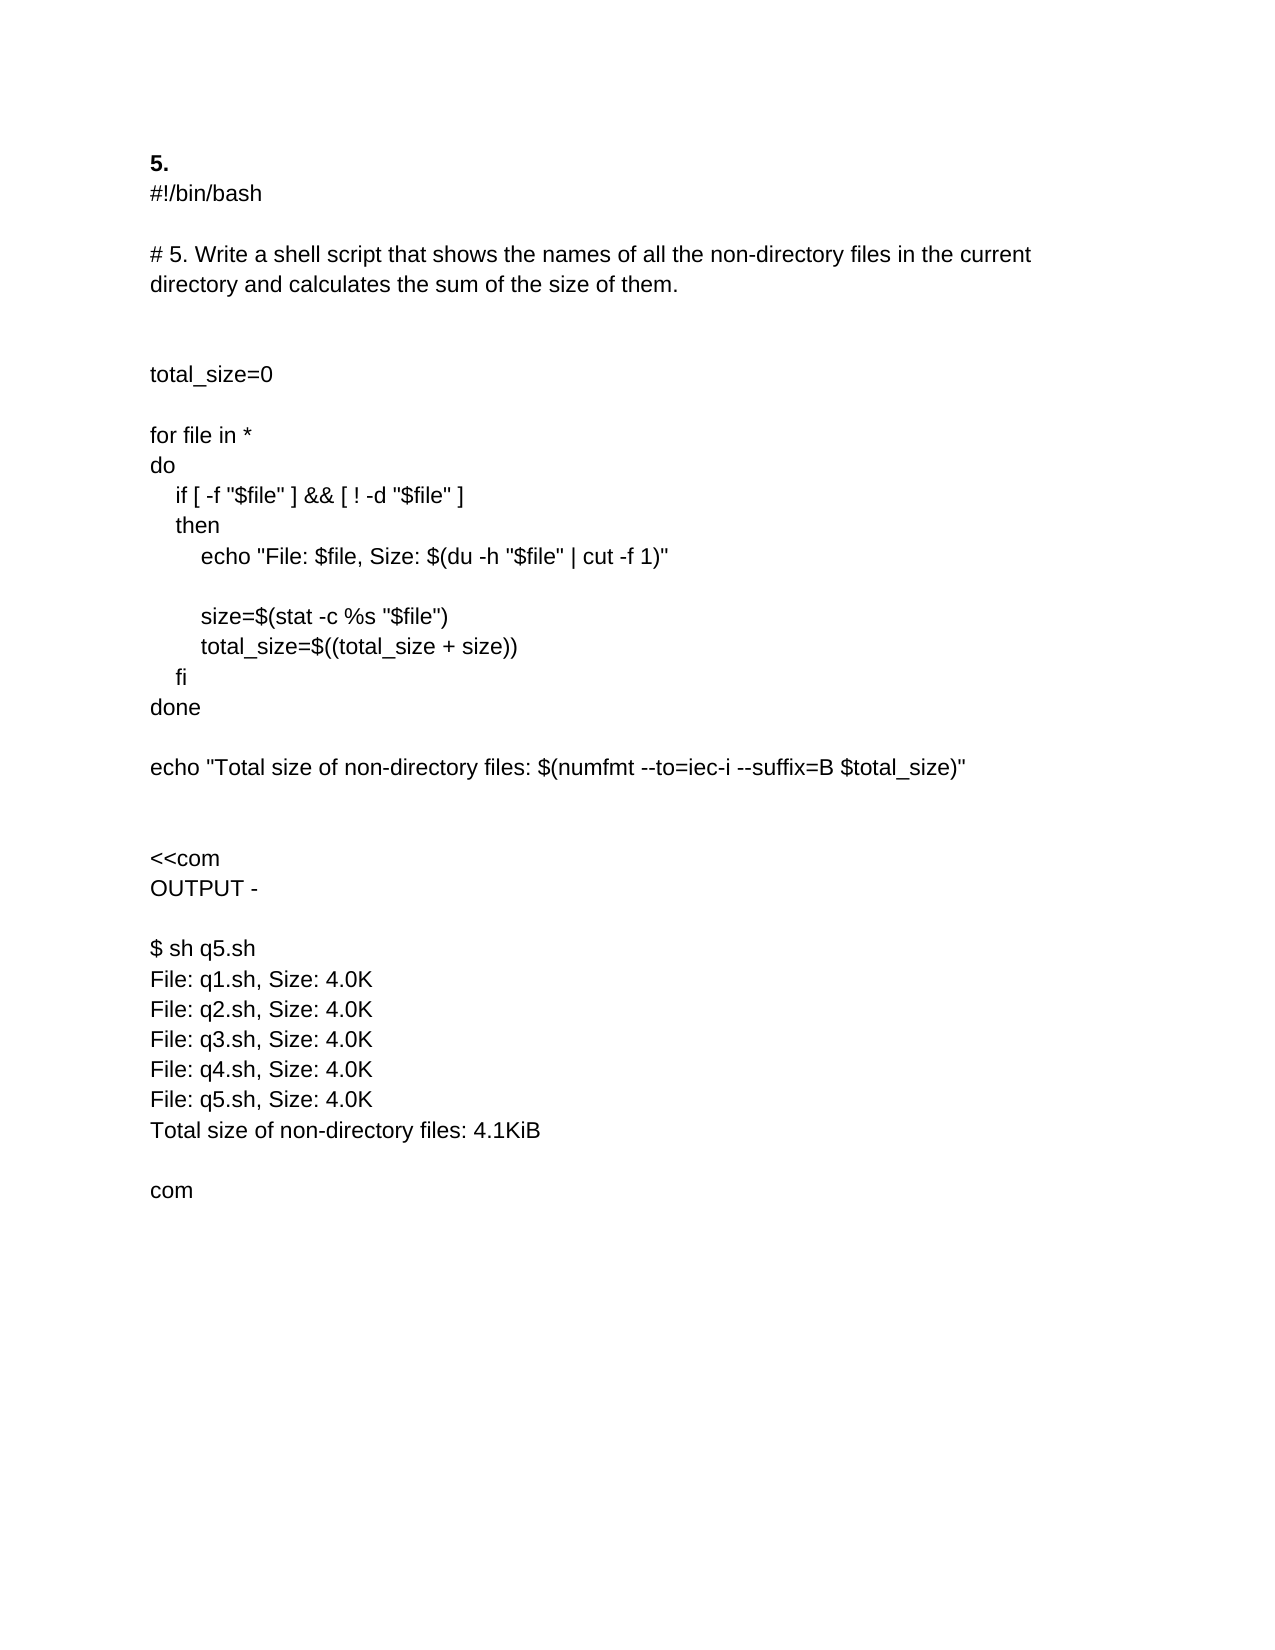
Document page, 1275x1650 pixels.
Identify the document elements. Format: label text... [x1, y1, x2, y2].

text if [ -f "$file" ] && [ ! -d "$file" ] [150, 482, 1125, 509]
text File: q3.sh, Size: 4.0K [150, 1026, 1125, 1052]
text File: q5.sh, Size: 4.0K [150, 1086, 1125, 1113]
text total_size=$((total_size + size)) [150, 633, 1125, 660]
text total_size=0 [150, 361, 1125, 388]
text echo "Total size of non-directory files: $(numfmt --to=iec-i --suffix=B $total_size)" [150, 754, 1125, 781]
text File: q4.sh, Size: 4.0K [150, 1056, 1125, 1083]
text $ sh q5.sh [150, 935, 1125, 962]
text done [150, 694, 1125, 720]
text 5. [150, 150, 1125, 176]
text File: q1.sh, Size: 4.0K [150, 966, 1125, 992]
text size=$(stat -c %s "$file") [150, 603, 1125, 629]
text for file in * [150, 422, 1125, 448]
text # 5. Write a shell script that shows the names of all the non-directory files in the current directory and calculates the sum of the size of them. [150, 241, 1125, 297]
text do [150, 452, 1125, 478]
text then [150, 512, 1125, 539]
text Total size of non-directory files: 4.1KiB [150, 1117, 1125, 1143]
text echo "File: $file, Size: $(du -h "$file" | cut -f 1)" [150, 543, 1125, 569]
text #!/bin/bash [150, 180, 1125, 207]
text fi [150, 663, 1125, 690]
text com [150, 1177, 1125, 1203]
text <<com [150, 845, 1125, 871]
text File: q2.sh, Size: 4.0K [150, 996, 1125, 1022]
text OUTPUT - [150, 875, 1125, 901]
